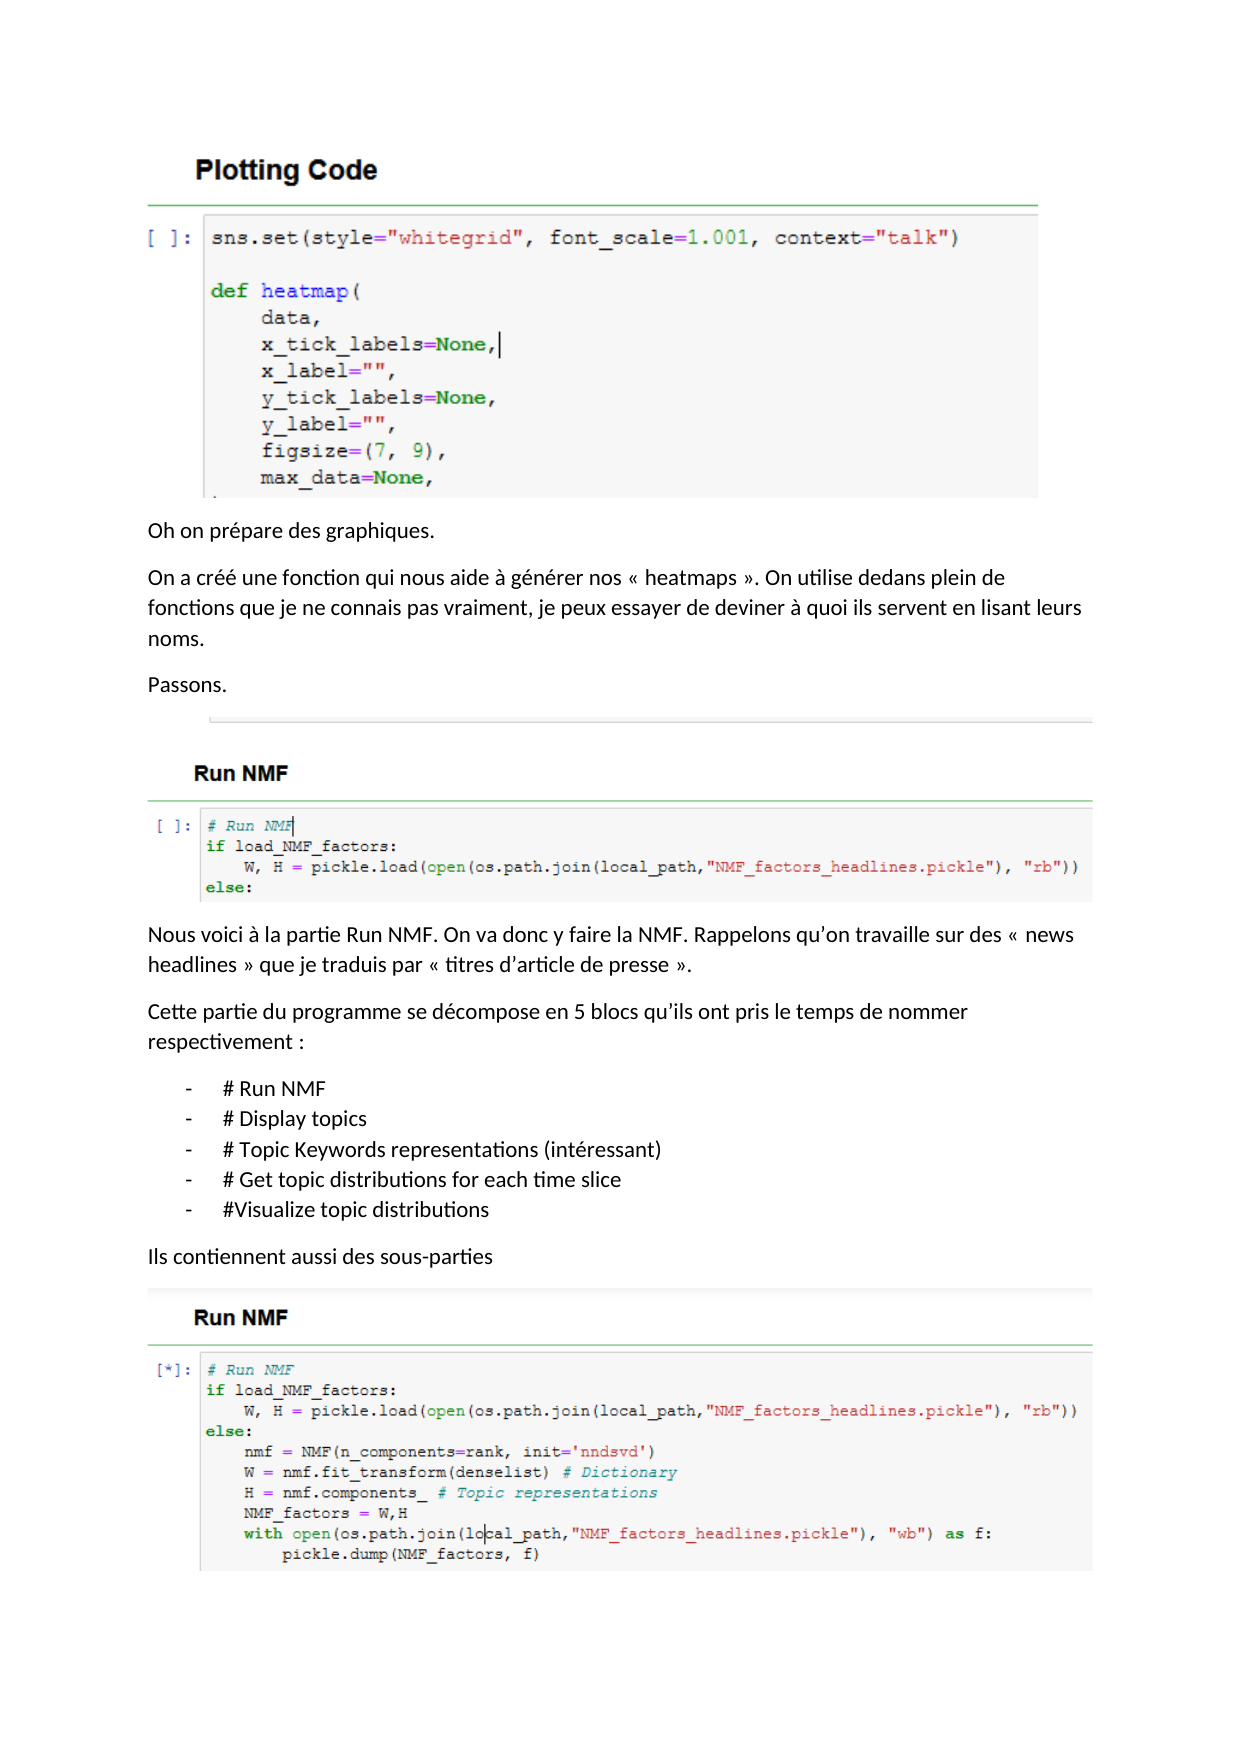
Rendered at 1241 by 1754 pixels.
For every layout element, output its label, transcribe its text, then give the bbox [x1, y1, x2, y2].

list # Get topic distributions for each time slice [185, 1165, 1093, 1193]
text On a créé une fonction qui nous aide à générer nos « heatmaps ». On utilise dedans plein de fonctions que je ne connais pas vraiment, je peux essayer de deviner à quoi ils servent en lisant leurs noms. [148, 563, 1093, 652]
text Oh on prépare des graphiques. [148, 516, 1093, 544]
text Cette partie du programme se décompose en 5 blocs qu’ils ont pris le temps de nommer respectivement : [148, 997, 1093, 1055]
text Nous voici à la partie Run NMF. On va donc y faire la NMF. Rappelons qu’on travaille sur des « news headlines » que je traduis par « titres d’article de presse ». [148, 920, 1093, 978]
list # Display topics [185, 1104, 1093, 1132]
picture [147, 147, 1039, 498]
picture [147, 717, 1093, 902]
list #Visualize topic distributions [185, 1195, 1093, 1223]
list # Run NMF [185, 1074, 1093, 1102]
picture [147, 1288, 1093, 1571]
text Passons. [148, 671, 1093, 699]
text Ils contiennent aussi des sous-parties [148, 1242, 1093, 1270]
list # Topic Keywords representations (intéressant) [185, 1135, 1093, 1163]
